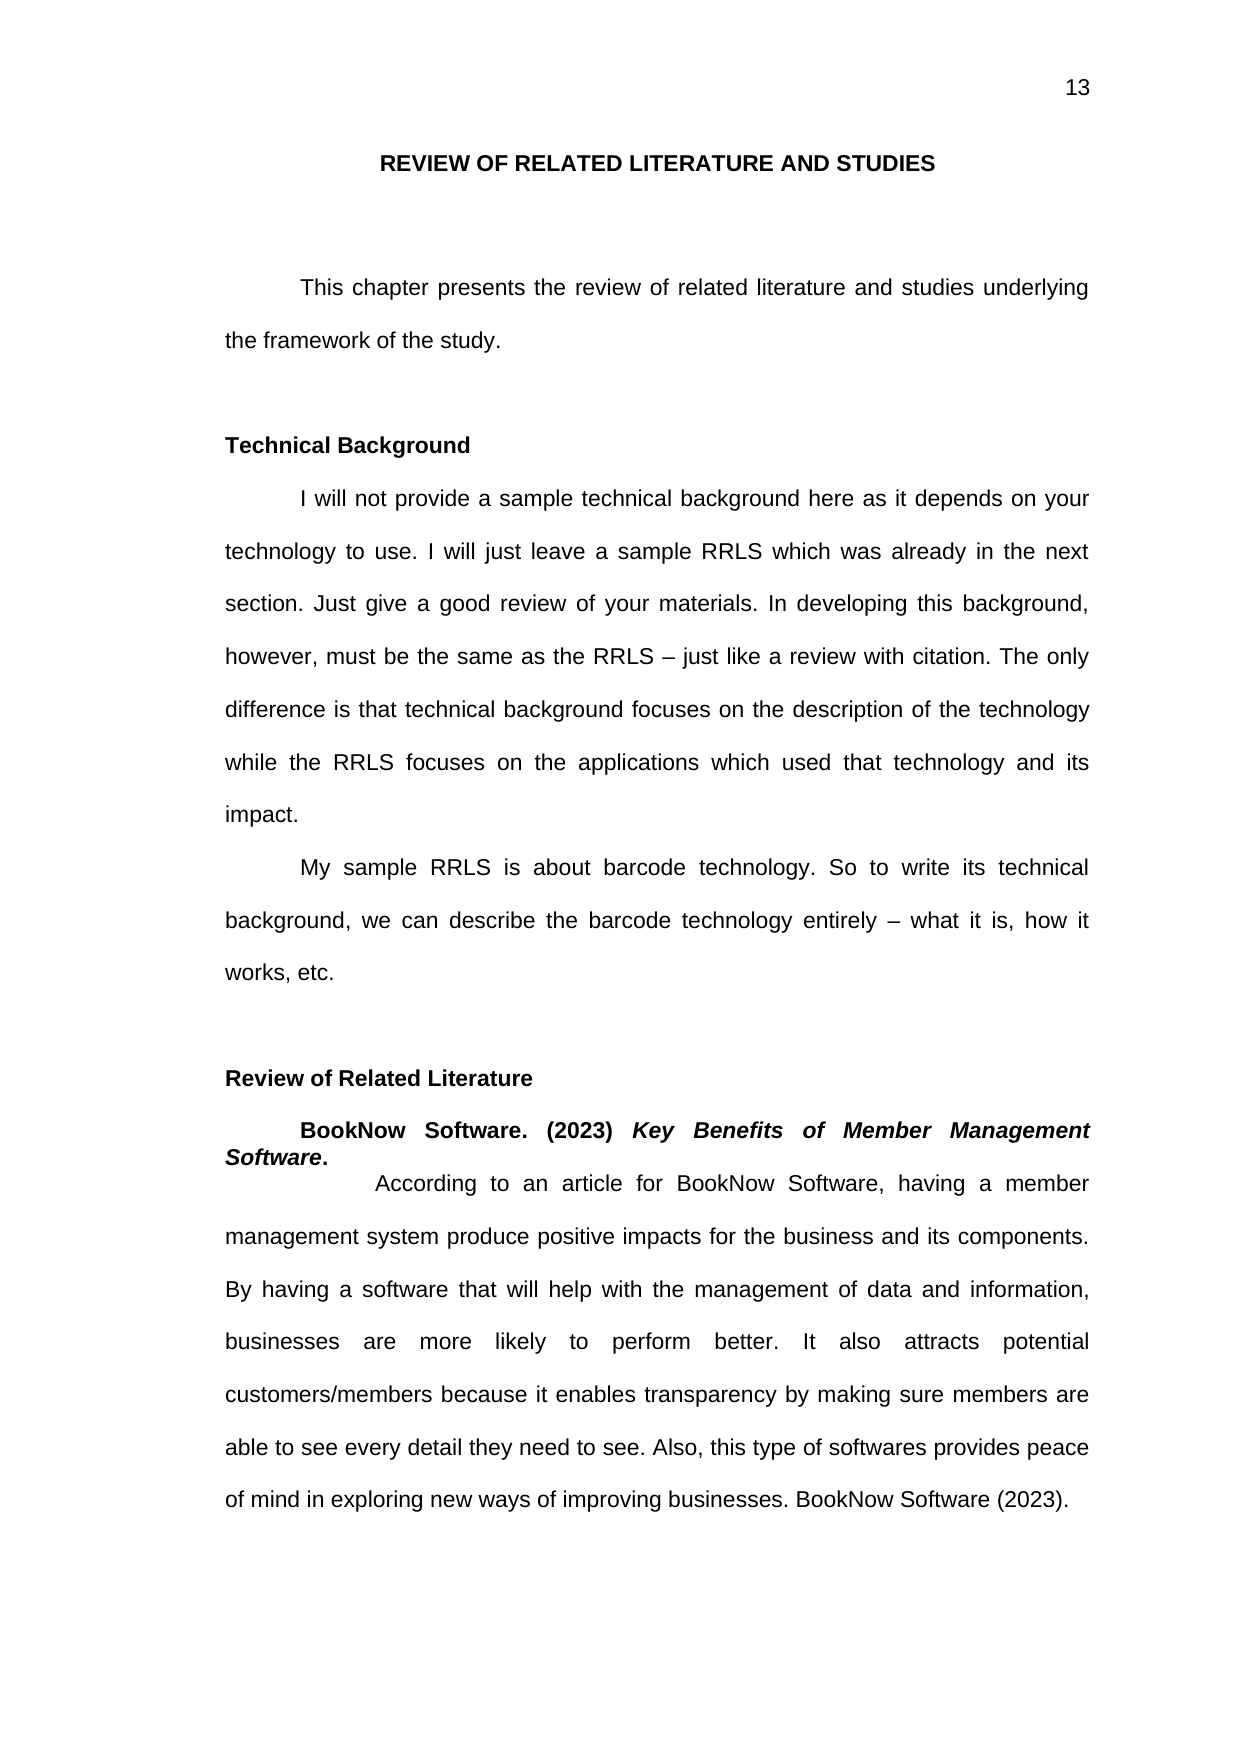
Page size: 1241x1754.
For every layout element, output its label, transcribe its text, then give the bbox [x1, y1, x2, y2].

text BookNow Software. (2023) Key Benefits of Member Management Software. [225, 1117, 1090, 1170]
text I will not provide a sample technical background here as it depends on your technology to use. I will just leave a sample RRLS which was already in the next section. Just give a good review of your materials. In developing this background, however, must be the same as the RRLS – just like a review with citation. The only difference is that technical background focuses on the description of the technology while the RRLS focuses on the applications which used that technology and its impact. [225, 485, 1090, 828]
text .REVIEW OF RELATED LITERATURE AND STUDIES [225, 150, 1090, 176]
text Technical Background [225, 432, 1090, 459]
text Review of Related Literature [225, 1065, 1090, 1091]
text This chapter presents the review of related literature and studies underlying the framework of the study. [225, 274, 1090, 353]
text According to an article for BookNow Software, having a member management system produce positive impacts for the business and its components. By having a software that will help with the management of data and information, businesses are more likely to perform better. It also attracts potential customers/members because it enables transparency by making sure members are able to see every detail they need to see. Also, this type of softwares provides peace of mind in exploring new ways of improving businesses. BookNow Software (2023). [225, 1170, 1090, 1513]
text My sample RRLS is about barcode technology. So to write its technical background, we can describe the barcode technology entirely – what it is, how it works, etc. [225, 854, 1090, 986]
